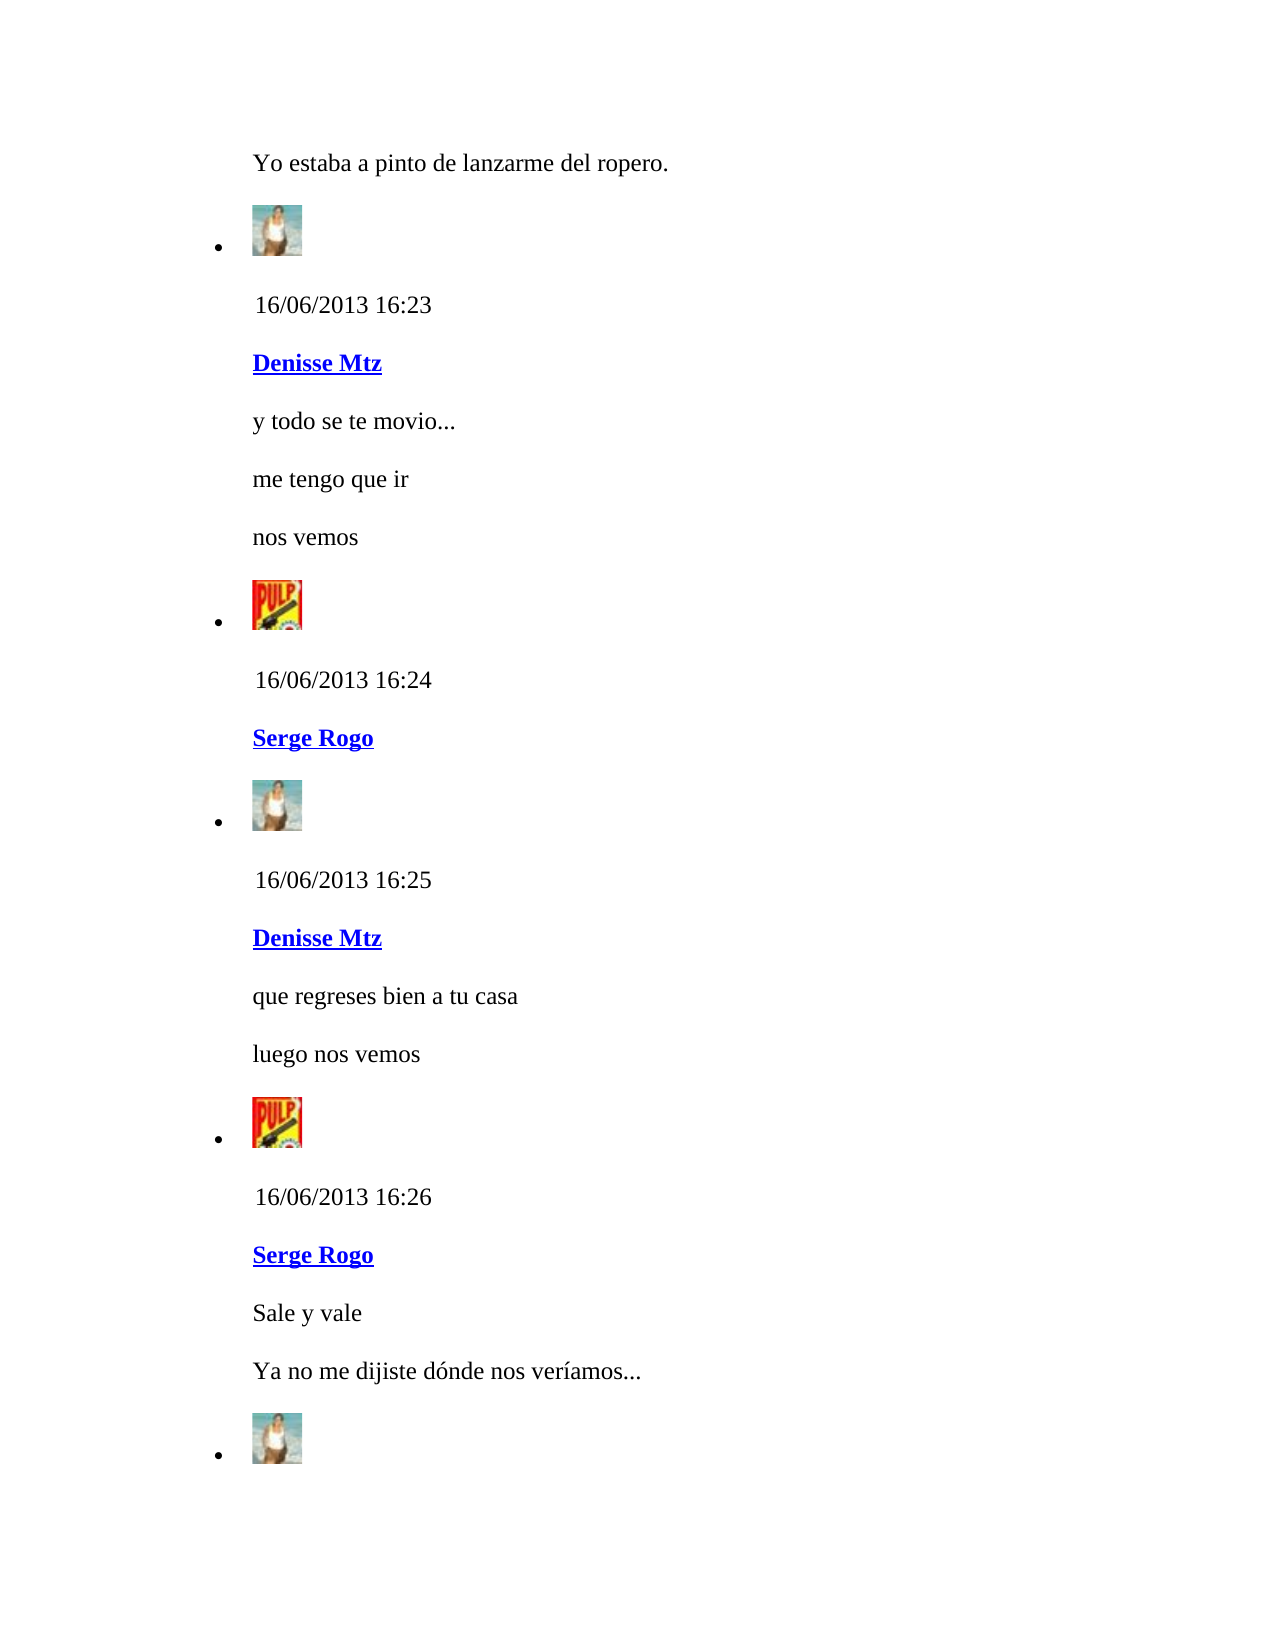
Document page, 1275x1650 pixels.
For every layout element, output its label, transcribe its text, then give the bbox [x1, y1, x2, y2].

text 16/06/2013 16:26 [252, 1182, 1098, 1211]
picture [252, 205, 303, 256]
text nos vemos [252, 522, 1098, 551]
text me tengo que ir [252, 464, 1098, 493]
text Yo estaba a pinto de lanzarme del ropero. [252, 148, 1098, 176]
text 16/06/2013 16:25 [252, 866, 1098, 894]
text Serge Rogo [252, 1240, 1098, 1269]
picture [252, 1097, 303, 1148]
text Sale y vale [252, 1298, 1098, 1327]
text Ya no me dijiste dónde nos veríamos... [252, 1356, 1098, 1385]
picture [252, 580, 303, 630]
text Serge Rogo [252, 723, 1098, 752]
text 16/06/2013 16:23 [252, 290, 1098, 319]
text que regreses bien a tu casa [252, 981, 1098, 1010]
text luego nos vemos [252, 1039, 1098, 1068]
text y todo se te movio... [252, 406, 1098, 435]
picture [252, 780, 303, 831]
text Denisse Mtz [252, 923, 1098, 952]
picture [252, 1413, 303, 1464]
text Denisse Mtz [252, 348, 1098, 377]
text 16/06/2013 16:24 [252, 665, 1098, 694]
